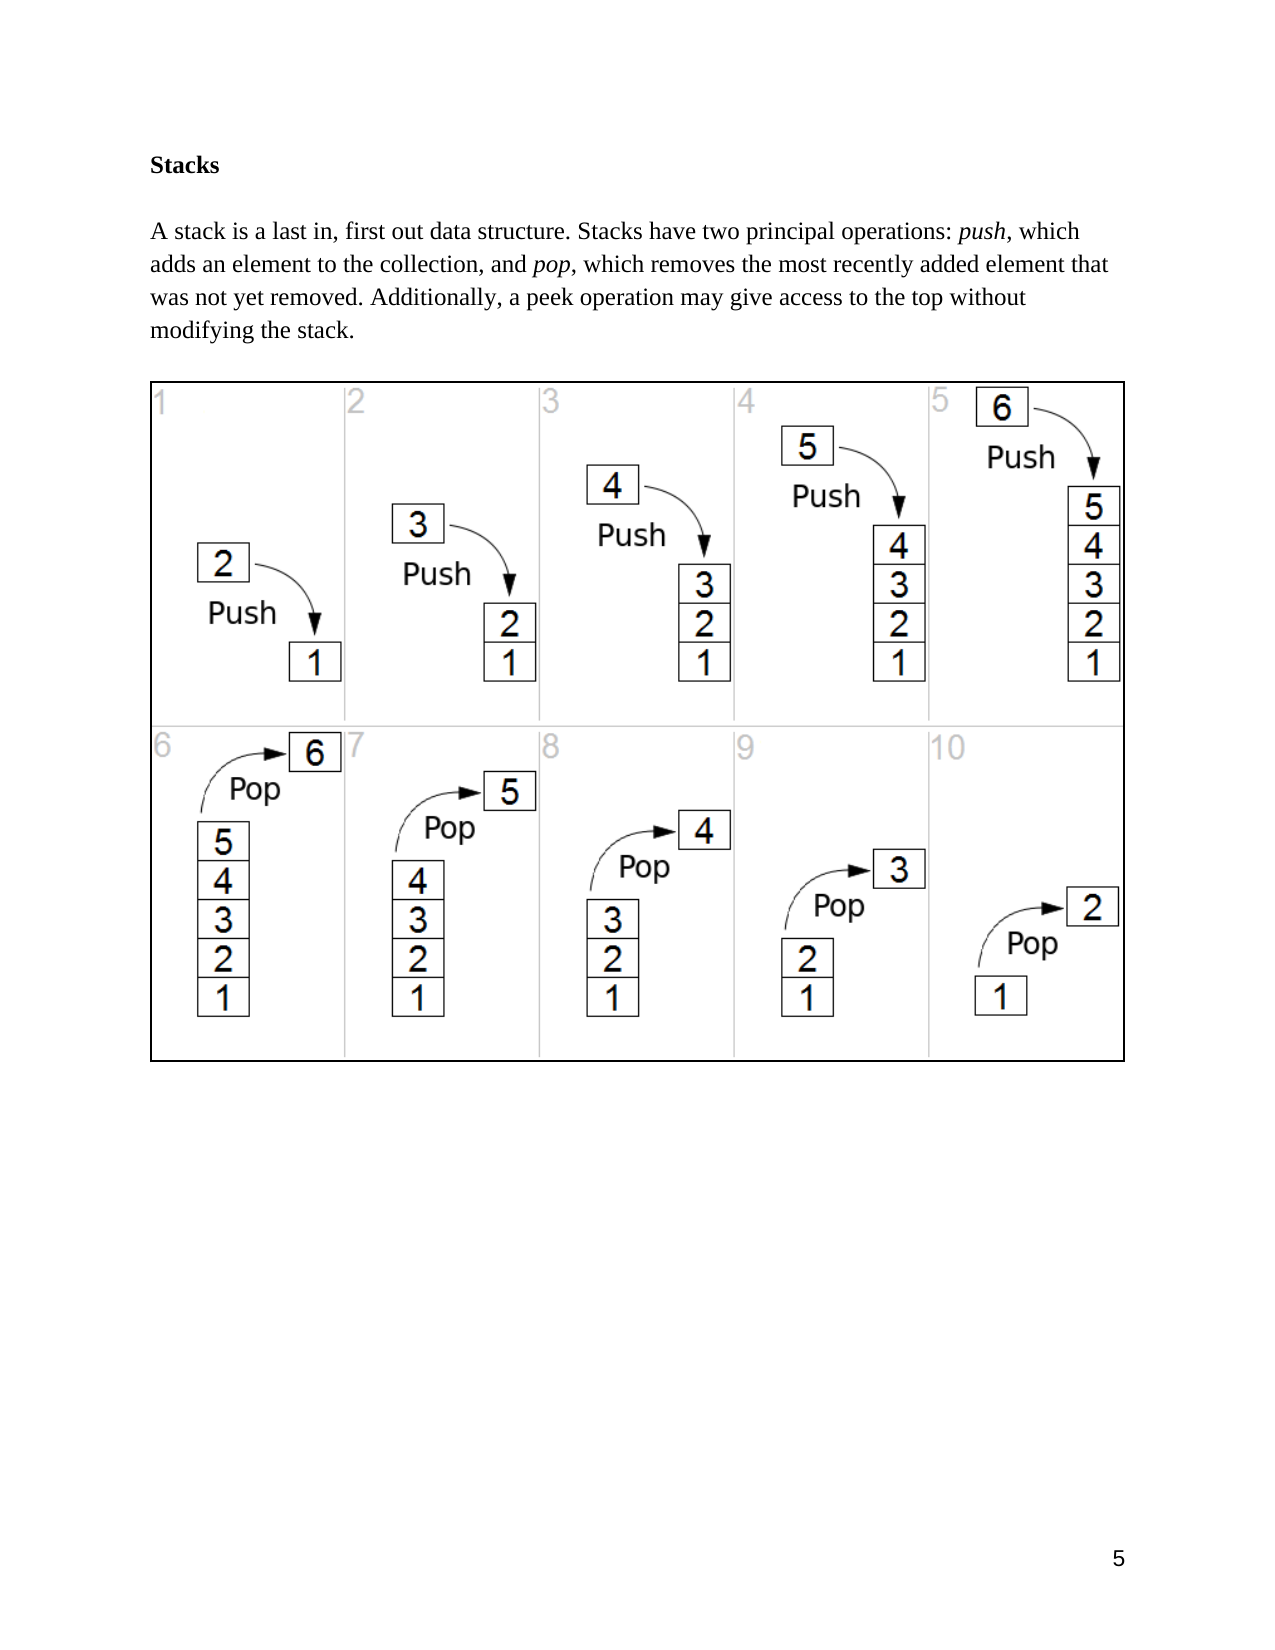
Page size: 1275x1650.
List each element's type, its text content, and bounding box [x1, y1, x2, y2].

text A stack is a last in, first out data structure. Stacks have two principal operations: push, which adds an element to the collection, and pop, which removes the most recently added element that was not yet removed. Additionally, a peek operation may give access to the top without modifying the stack. [150, 216, 1125, 344]
picture [152, 383, 1123, 1060]
text Stacks [150, 150, 1125, 179]
